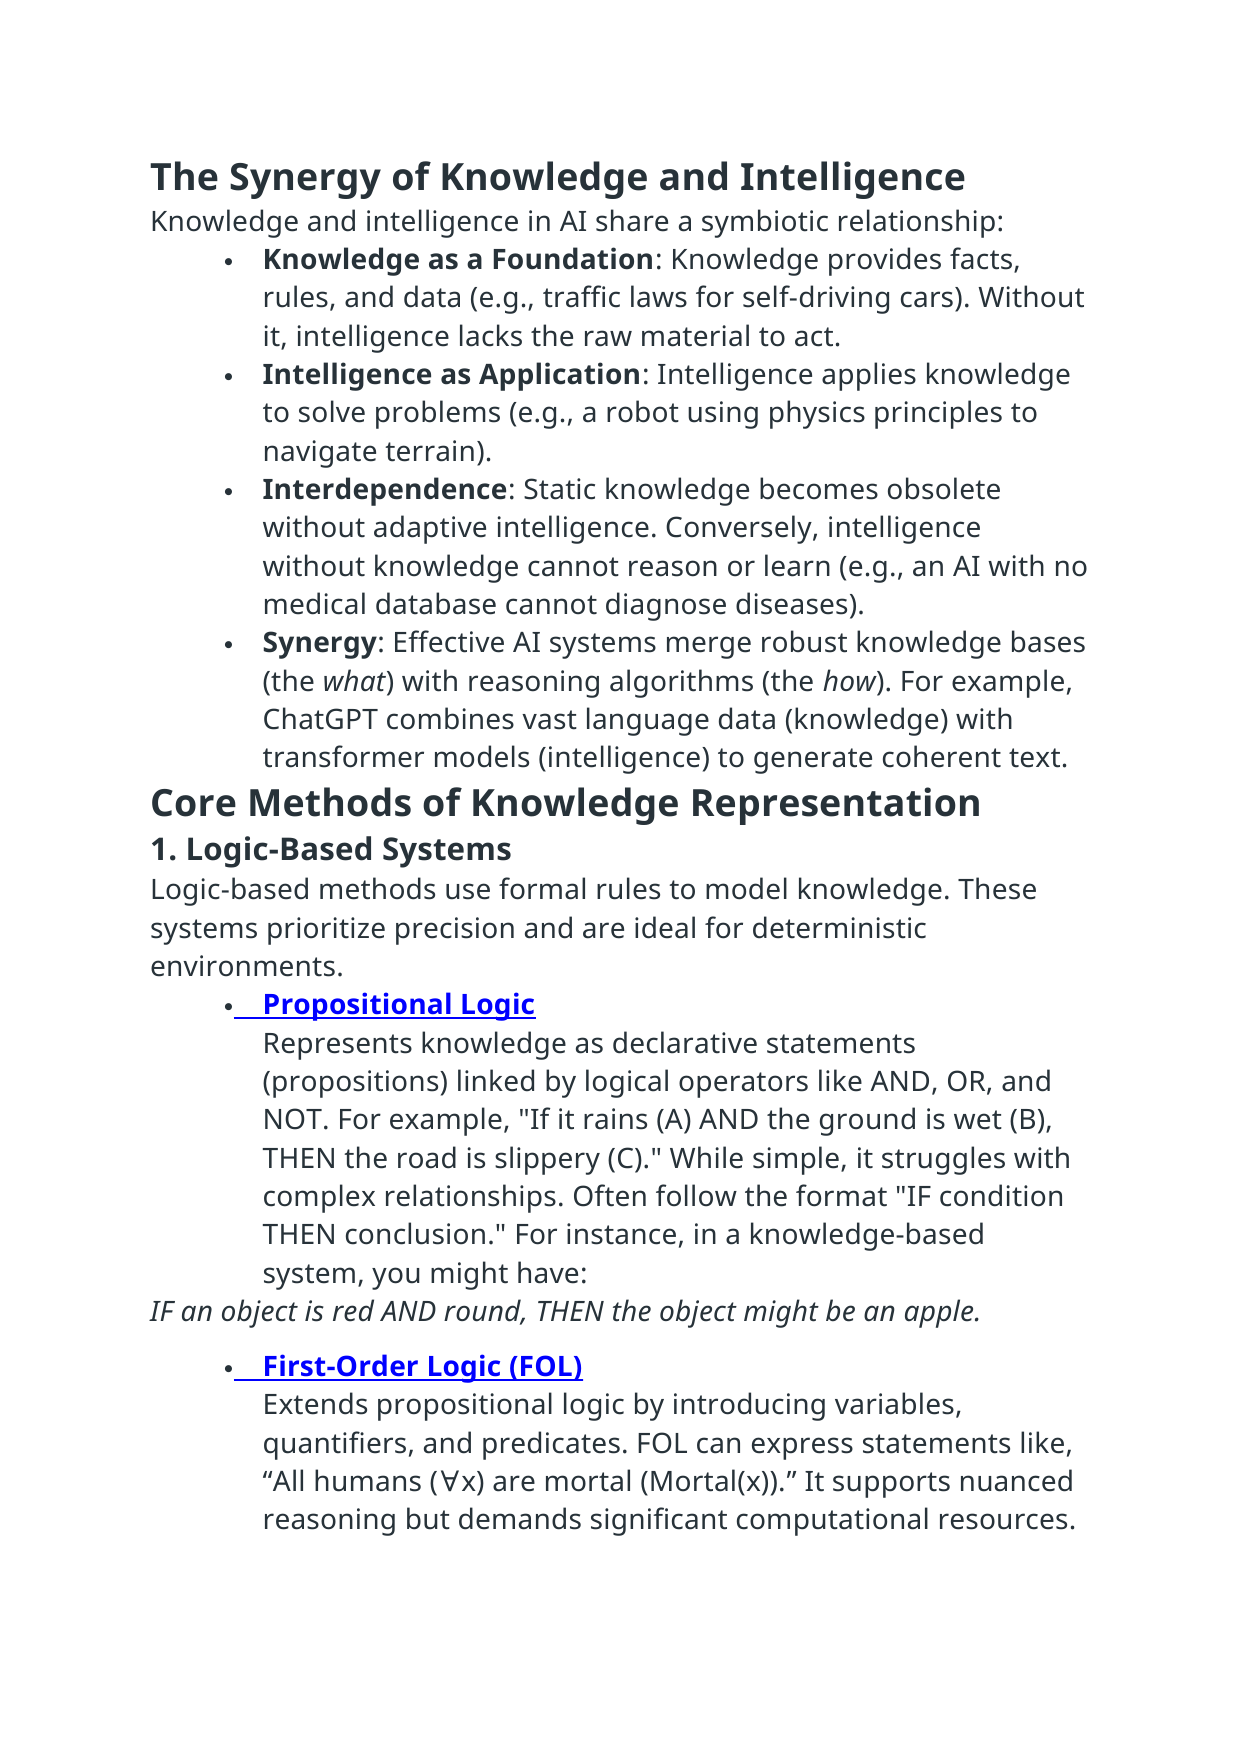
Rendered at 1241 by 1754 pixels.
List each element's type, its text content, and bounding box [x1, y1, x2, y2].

list Interdependence: Static knowledge becomes obsolete without adaptive intelligence. Conversely, intelligence without knowledge cannot reason or learn (e.g., an AI with no medical database cannot diagnose diseases). [225, 469, 1090, 623]
text IF an object is red AND round, THEN the object might be an apple. [150, 1291, 1090, 1330]
list First-Order Logic (FOL) Extends propositional logic by introducing variables, quantifiers, and predicates. FOL can express statements like, “All humans (∀x) are mortal (Mortal(x)).” It supports nuanced reasoning but demands significant computational resources. [225, 1346, 1090, 1538]
text 1. Logic-Based Systems [150, 827, 1090, 870]
list Intelligence as Application: Intelligence applies knowledge to solve problems (e.g., a robot using physics principles to navigate terrain). [225, 354, 1090, 469]
text Logic-based methods use formal rules to model knowledge. These systems prioritize precision and are ideal for deterministic environments. [150, 870, 1090, 985]
list Synergy: Effective AI systems merge robust knowledge bases (the what) with reasoning algorithms (the how). For example, ChatGPT combines vast language data (knowledge) with transformer models (intelligence) to generate coherent text. [225, 623, 1090, 776]
list Propositional Logic Represents knowledge as declarative statements (propositions) linked by logical operators like AND, OR, and NOT. For example, "If it rains (A) AND the ground is wet (B), THEN the road is slippery (C)." While simple, it struggles with complex relationships. Often follow the format "IF condition THEN conclusion." For instance, in a knowledge-based system, you might have: [225, 985, 1090, 1291]
text The Synergy of Knowledge and Intelligence [150, 150, 1090, 201]
list Knowledge as a Foundation: Knowledge provides facts, rules, and data (e.g., traffic laws for self-driving cars). Without it, intelligence lacks the raw material to act. [225, 239, 1090, 354]
text Knowledge and intelligence in AI share a symbiotic relationship: [150, 201, 1090, 239]
text Core Methods of Knowledge Representation [150, 776, 1090, 827]
